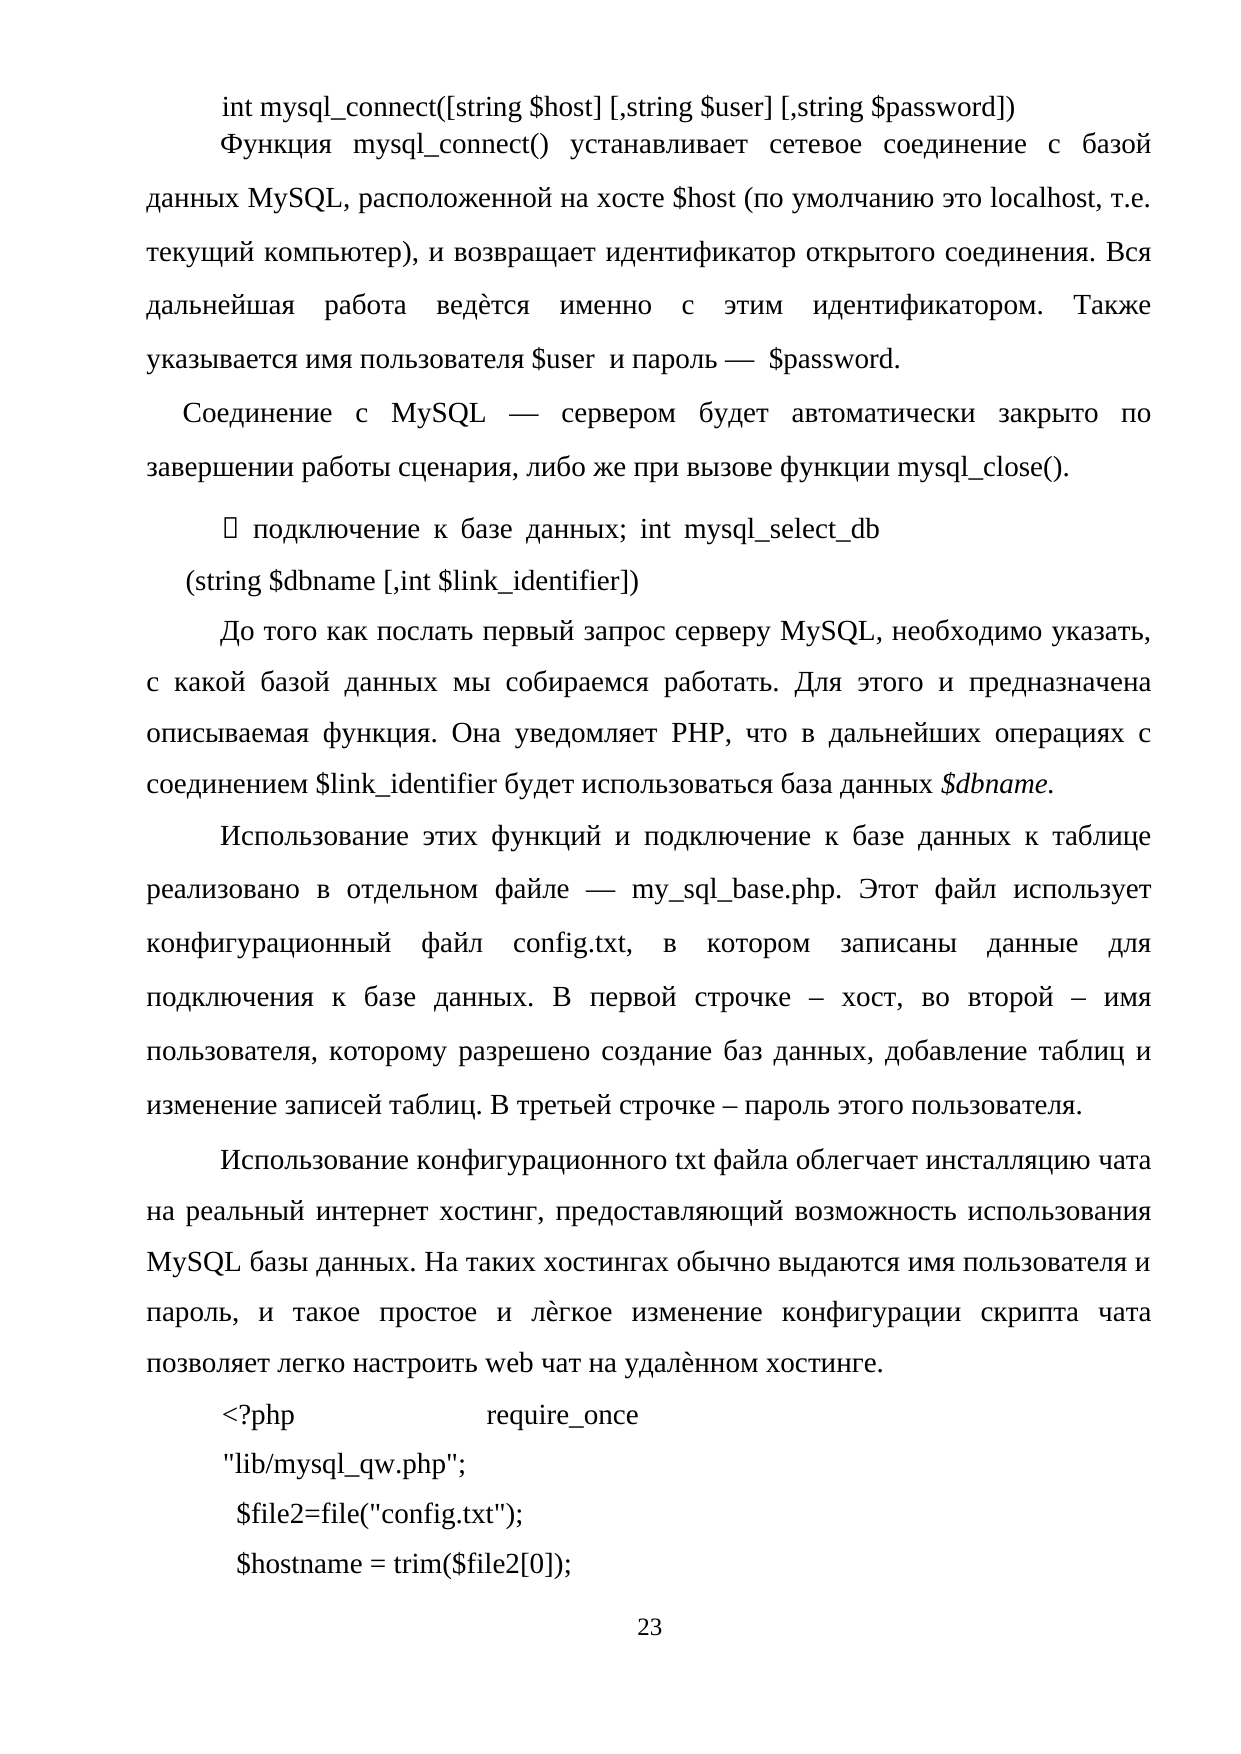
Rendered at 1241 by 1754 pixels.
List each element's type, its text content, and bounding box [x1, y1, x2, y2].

text Использование этих функций и подключение к базе данных к таблице реализовано в отдельном файле — my_sql_base.php. Этот файл использует конфигурационный файл config.txt, в котором записаны данные для подключения к базе данных. В первой строчке – хост, во второй – имя пользователя, которому разрешено создание баз данных, добавление таблиц и изменение записей таблиц. В третьей строчке – пароль этого пользователя. [146, 818, 1152, 1121]
text $file2=file("config.txt"); [222, 1496, 1152, 1530]
text $hostname = trim($file2[0]); [222, 1546, 1152, 1580]
text <?php require_once "lib/mysql_qw.php"; [222, 1397, 639, 1480]
text Функция mysql_connect() устанавливает сетевое соединение с базой данных MySQL, расположенной на хосте $host (по умолчанию это localhost, т.е. текущий компьютер), и возвращает идентификатор открытого соединения. Вся дальнейшая работа ведѐтся именно с этим идентификатором. Также указывается имя пользователя $user и пароль — $password. [146, 127, 1152, 375]
text До того как послать первый запрос серверу MySQL, необходимо указать, с какой базой данных мы собираемся работать. Для этого и предназначена описываемая функция. Она уведомляет PHP, что в дальнейших операциях с соединением $link_identifier будет использоваться база данных $dbname. [146, 613, 1152, 800]
text  подключение к базе данных; int mysql_select_db (string $dbname [,int $link_identifier]) [185, 507, 880, 597]
text int mysql_connect([string $host] [,string $user] [,string $password]) [222, 89, 1152, 122]
text Соединение с MySQL — сервером будет автоматически закрыто по завершении работы сценария, либо же при вызове функции mysql_close(). [146, 395, 1152, 483]
text Использование конфигурационного txt файла облегчает инсталляцию чата на реальный интернет хостинг, предоставляющий возможность использования MySQL базы данных. На таких хостингах обычно выдаются имя пользователя и пароль, и такое простое и лѐгкое изменение конфигурации скрипта чата позволяет легко настроить web чат на удалѐнном хостинге. [146, 1142, 1152, 1379]
